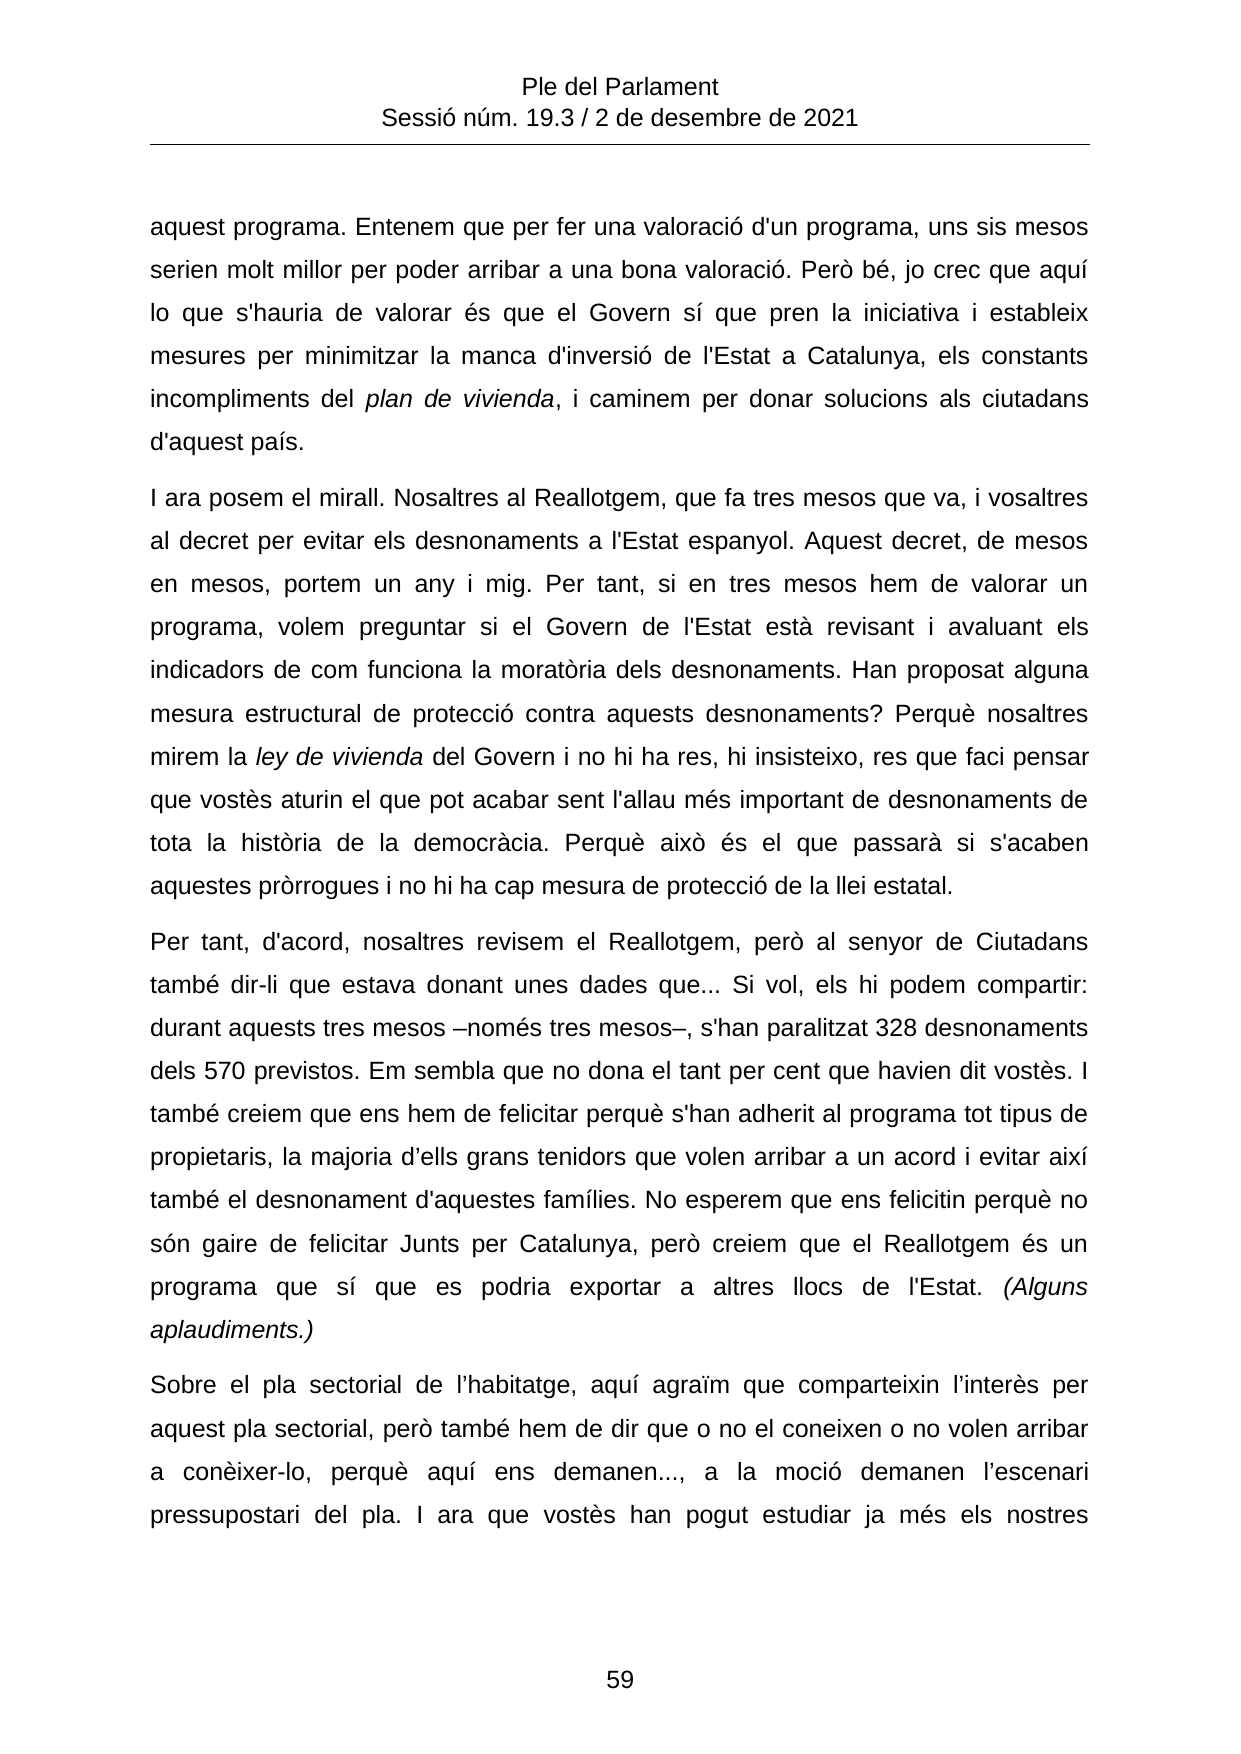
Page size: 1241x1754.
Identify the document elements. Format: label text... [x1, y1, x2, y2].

text Per tant, d'acord, nosaltres revisem el Reallotgem, però al senyor de Ciutadans també dir-li que estava donant unes dades que... Si vol, els hi podem compartir: durant aquests tres mesos –només tres mesos–, s'han paralitzat 328 desnonaments dels 570 previstos. Em sembla que no dona el tant per cent que havien dit vostès. I també creiem que ens hem de felicitar perquè s'han adherit al programa tot tipus de propietaris, la majoria d’ells grans tenidors que volen arribar a un acord i evitar així també el desnonament d'aquestes famílies. No esperem que ens felicitin perquè no són gaire de felicitar Junts per Catalunya, però creiem que el Reallotgem és un programa que sí que es podria exportar a altres llocs de l'Estat. (Alguns aplaudiments.) [150, 927, 1090, 1344]
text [150, 1371, 1090, 1529]
text I ara posem el mirall. Nosaltres al Reallotgem, que fa tres mesos que va, i vosaltres al decret per evitar els desnonaments a l'Estat espanyol. Aquest decret, de mesos en mesos, portem un any i mig. Per tant, si en tres mesos hem de valorar un programa, volem preguntar si el Govern de l'Estat està revisant i avaluant els indicadors de com funciona la moratòria dels desnonaments. Han proposat alguna mesura estructural de protecció contra aquests desnonaments? Perquè nosaltres mirem la ley de vivienda del Govern i no hi ha res, hi insisteixo, res que faci pensar que vostès aturin el que pot acabar sent l'allau més important de desnonaments de tota la història de la democràcia. Perquè això és el que passarà si s'acaben aquestes pròrrogues i no hi ha cap mesura de protecció de la llei estatal. [150, 483, 1090, 900]
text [150, 212, 1090, 456]
